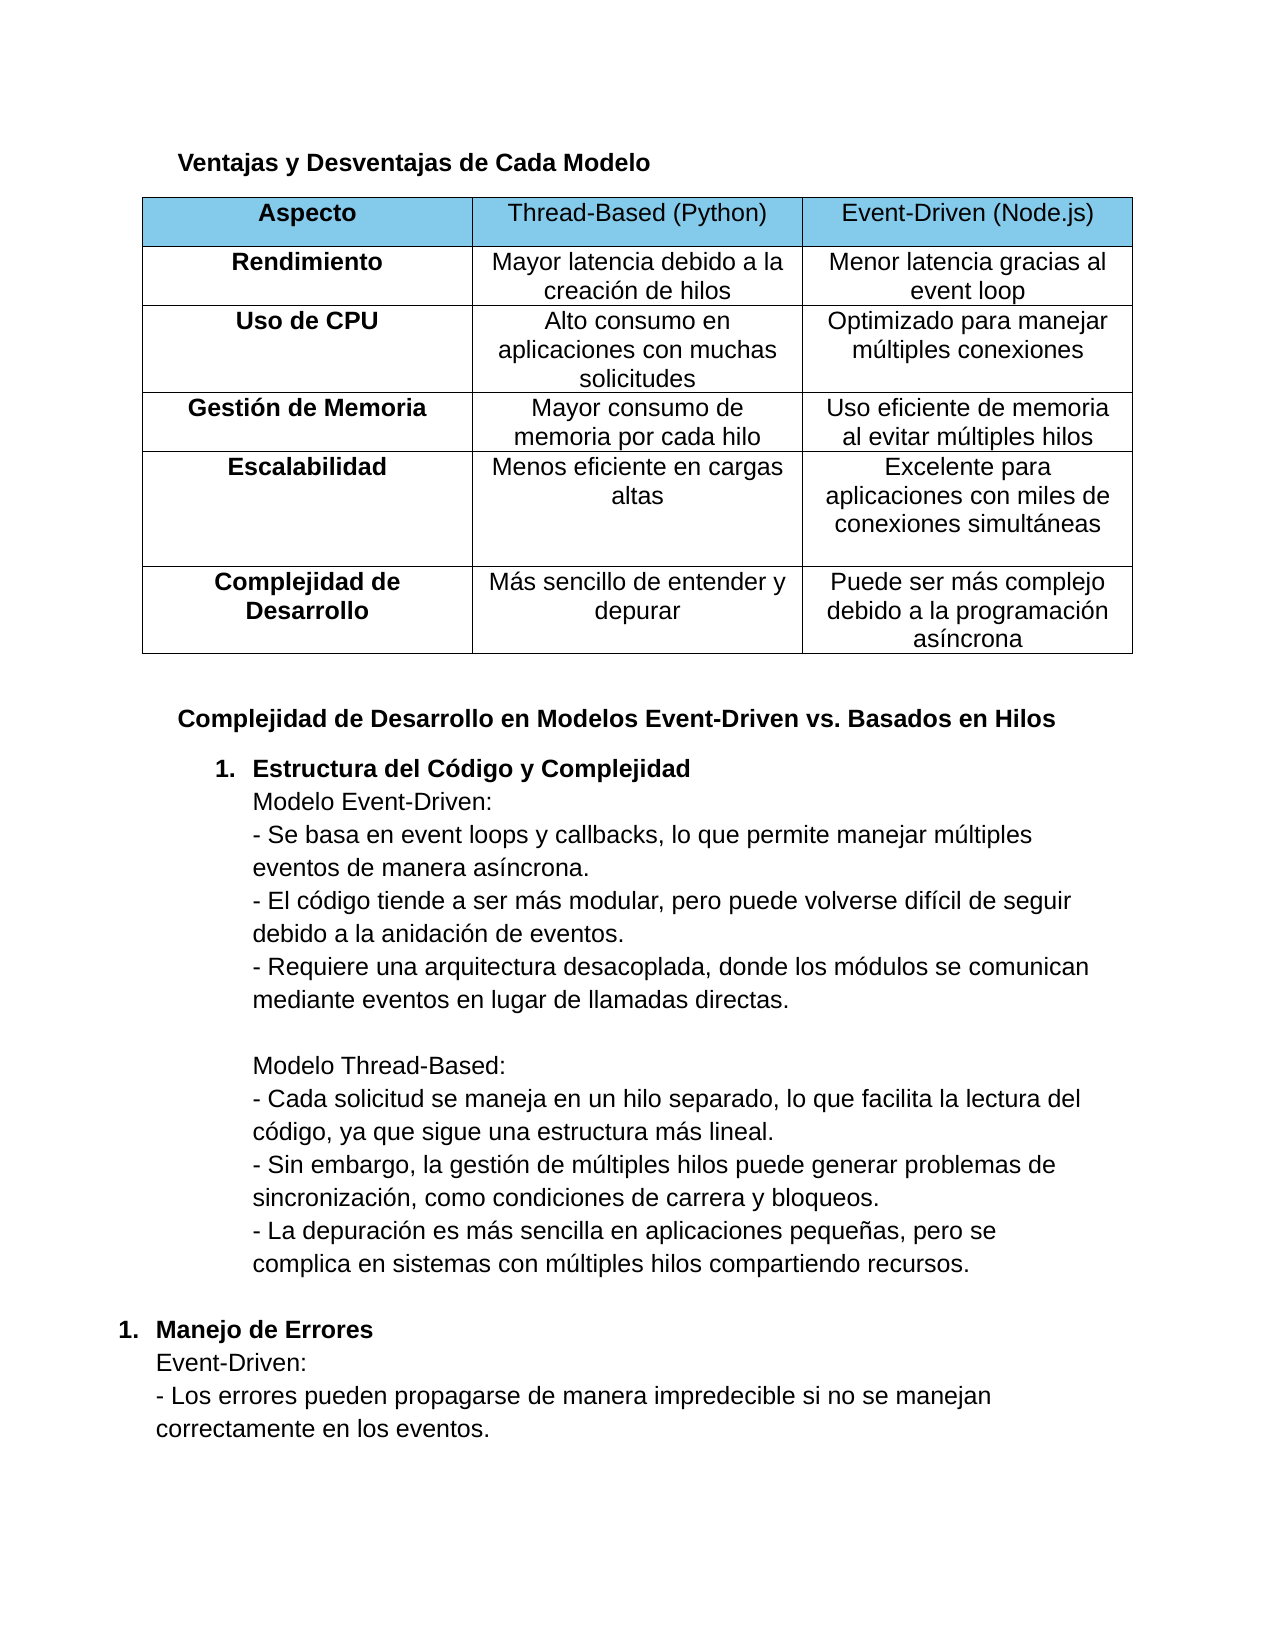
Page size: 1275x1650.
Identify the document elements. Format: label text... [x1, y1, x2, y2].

table_cell Escalabilidad [143, 452, 472, 566]
table_header Event-Driven (Node.js) [803, 198, 1132, 246]
table_cell Menos eficiente en cargas altas [473, 452, 802, 566]
list - Se basa en event loops y callbacks, lo que permite manejar múltiples eventos de manera asíncrona. [252, 819, 1098, 881]
list Manejo de Errores [118, 1315, 1098, 1344]
table_cell Alto consumo en aplicaciones con muchas solicitudes [473, 306, 802, 392]
table_cell Gestión de Memoria [143, 393, 472, 451]
list - La depuración es más sencilla en aplicaciones pequeñas, pero se complica en sistemas con múltiples hilos compartiendo recursos. [252, 1216, 1098, 1278]
table_cell Complejidad de Desarrollo [143, 567, 472, 653]
table_cell Mayor latencia debido a la creación de hilos [473, 247, 802, 305]
list - Los errores pueden propagarse de manera impredecible si no se manejan correctamente en los eventos. [156, 1381, 1098, 1443]
subtitle Complejidad de Desarrollo en Modelos Event-Driven vs. Basados en Hilos [177, 704, 1098, 733]
table_cell Optimizado para manejar múltiples conexiones [803, 306, 1132, 392]
table_header Thread-Based (Python) [473, 198, 802, 246]
list - Sin embargo, la gestión de múltiples hilos puede generar problemas de sincronización, como condiciones de carrera y bloqueos. [252, 1150, 1098, 1212]
list - Cada solicitud se maneja en un hilo separado, lo que facilita la lectura del código, ya que sigue una estructura más lineal. [252, 1084, 1098, 1146]
list Modelo Event-Driven: [252, 787, 1098, 815]
list - El código tiende a ser más modular, pero puede volverse difícil de seguir debido a la anidación de eventos. [252, 886, 1098, 947]
list - Requiere una arquitectura desacoplada, donde los módulos se comunican mediante eventos en lugar de llamadas directas. [252, 952, 1098, 1013]
list Modelo Thread-Based: [252, 1051, 1098, 1079]
table_cell Más sencillo de entender y depurar [473, 567, 802, 653]
table_cell Mayor consumo de memoria por cada hilo [473, 393, 802, 451]
table_cell Excelente para aplicaciones con miles de conexiones simultáneas [803, 452, 1132, 566]
list Event-Driven: [156, 1348, 1098, 1377]
table_cell Uso eficiente de memoria al evitar múltiples hilos [803, 393, 1132, 451]
list Estructura del Código y Complejidad [215, 753, 1098, 782]
table_header Aspecto [143, 198, 472, 246]
subtitle Ventajas y Desventajas de Cada Modelo [177, 148, 1098, 176]
table_cell Menor latencia gracias al event loop [803, 247, 1132, 305]
table_cell Puede ser más complejo debido a la programación asíncrona [803, 567, 1132, 653]
table_cell Uso de CPU [143, 306, 472, 392]
table_cell Rendimiento [143, 247, 472, 305]
